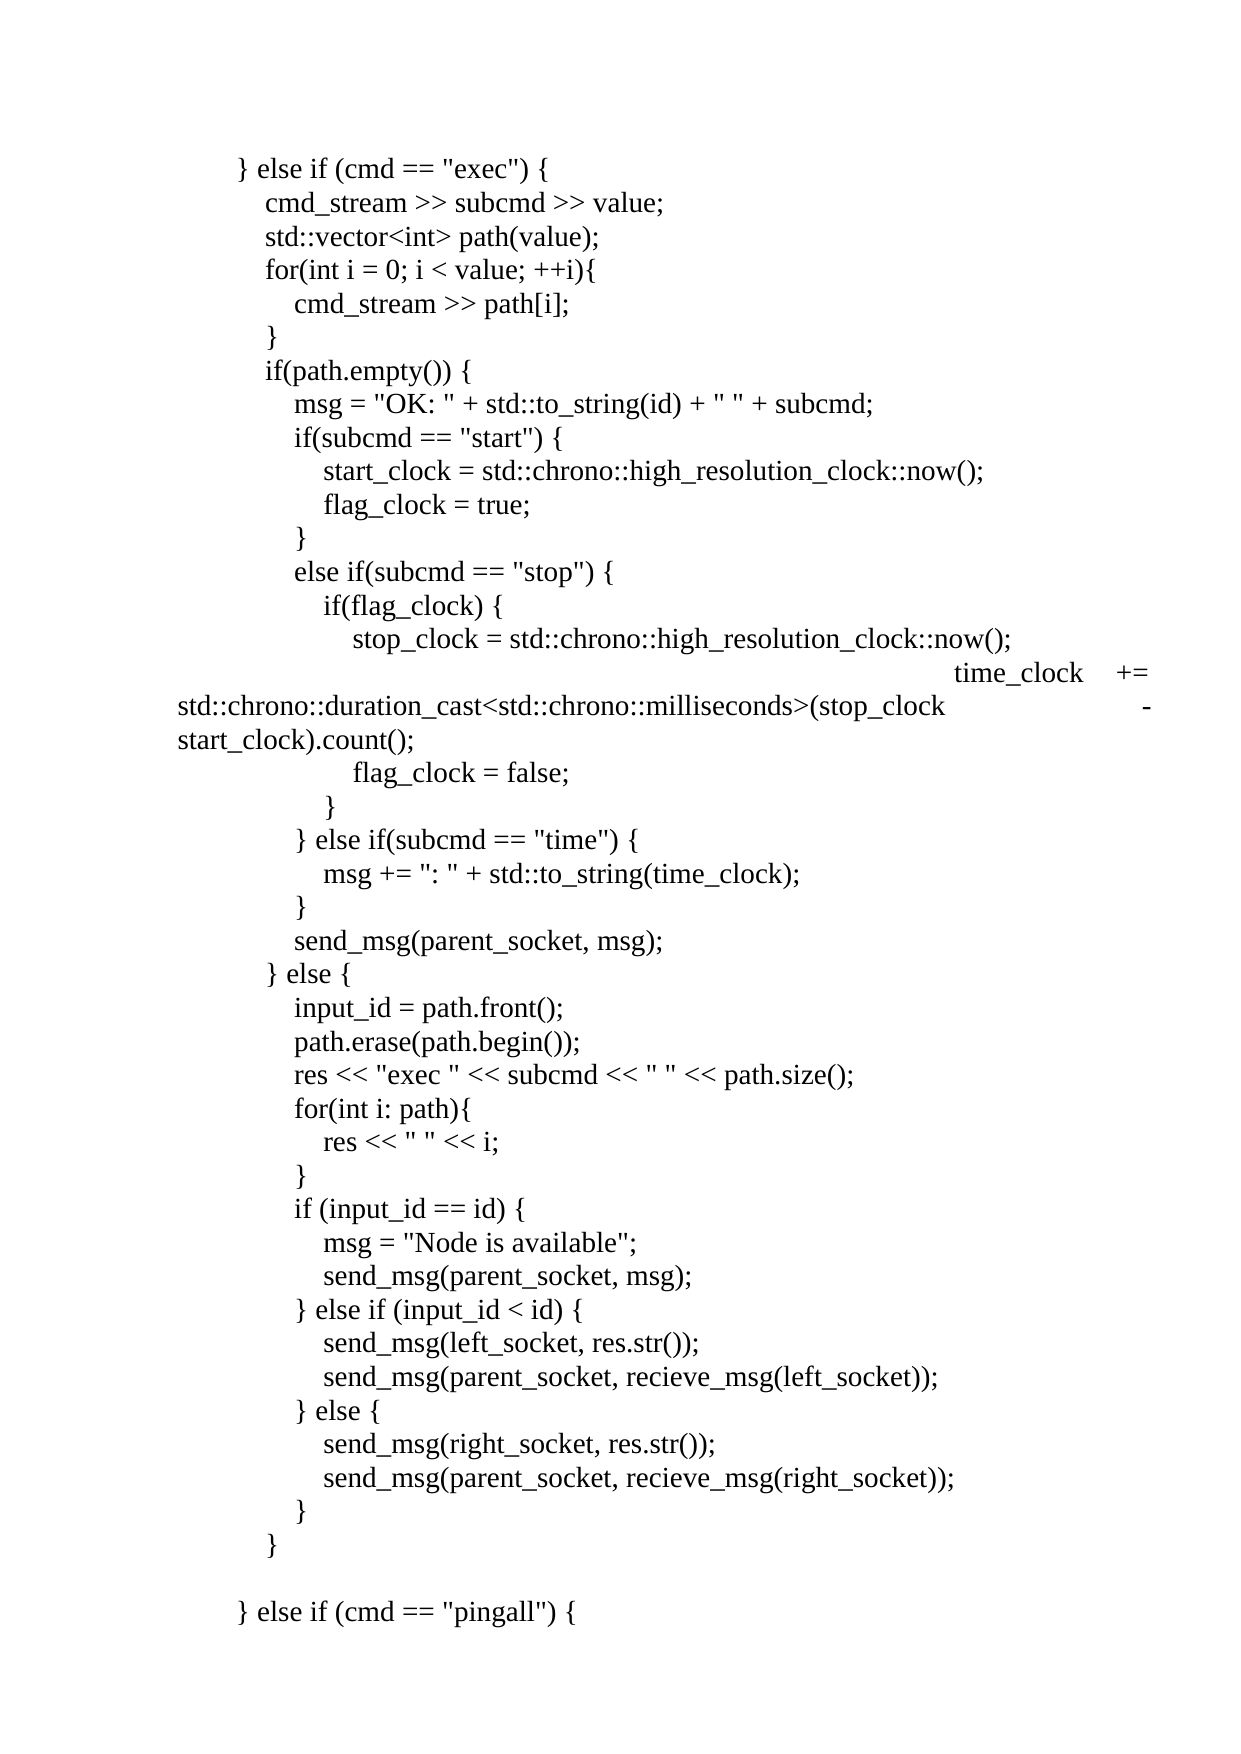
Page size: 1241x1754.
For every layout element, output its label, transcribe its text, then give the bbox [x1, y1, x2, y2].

text send_msg(parent_socket, recieve_msg(left_socket)); [177, 1359, 1152, 1393]
text if(path.empty()) { [177, 353, 1152, 386]
text } else if (cmd == "exec") { [177, 152, 1152, 185]
text time_clock += std::chrono::duration_cast<std::chrono::milliseconds>(stop_clock - start_clock).count(); [177, 655, 1152, 755]
text cmd_stream >> path[i]; [177, 286, 1152, 319]
text } [177, 1493, 1152, 1527]
text } else { [177, 957, 1152, 990]
text res << "exec " << subcmd << " " << path.size(); [177, 1057, 1152, 1091]
text } else if(subcmd == "time") { [177, 822, 1152, 856]
text } [177, 1158, 1152, 1191]
text std::vector<int> path(value); [177, 219, 1152, 252]
text send_msg(parent_socket, msg); [177, 923, 1152, 957]
text res << " " << i; [177, 1124, 1152, 1158]
text for(int i: path){ [177, 1091, 1152, 1124]
text } else { [177, 1393, 1152, 1426]
text if(flag_clock) { [177, 588, 1152, 621]
text flag_clock = true; [177, 487, 1152, 521]
text input_id = path.front(); [177, 990, 1152, 1024]
text send_msg(parent_socket, msg); [177, 1258, 1152, 1292]
text } else if (cmd == "pingall") { [177, 1594, 1152, 1627]
text path.erase(path.begin()); [177, 1024, 1152, 1057]
text } else if (input_id < id) { [177, 1292, 1152, 1326]
text send_msg(left_socket, res.str()); [177, 1326, 1152, 1359]
text flag_clock = false; [177, 755, 1152, 789]
text } [177, 889, 1152, 923]
text else if(subcmd == "stop") { [177, 554, 1152, 588]
text if (input_id == id) { [177, 1191, 1152, 1225]
text cmd_stream >> subcmd >> value; [177, 185, 1152, 219]
text send_msg(right_socket, res.str()); [177, 1426, 1152, 1460]
text send_msg(parent_socket, recieve_msg(right_socket)); [177, 1460, 1152, 1493]
text } [177, 1527, 1152, 1560]
text } [177, 789, 1152, 822]
text msg += ": " + std::to_string(time_clock); [177, 856, 1152, 889]
text stop_clock = std::chrono::high_resolution_clock::now(); [177, 621, 1152, 655]
text msg = "Node is available"; [177, 1225, 1152, 1258]
text } [177, 319, 1152, 353]
text start_clock = std::chrono::high_resolution_clock::now(); [177, 453, 1152, 487]
text msg = "OK: " + std::to_string(id) + " " + subcmd; [177, 386, 1152, 420]
text if(subcmd == "start") { [177, 420, 1152, 453]
text for(int i = 0; i < value; ++i){ [177, 252, 1152, 286]
text } [177, 521, 1152, 554]
